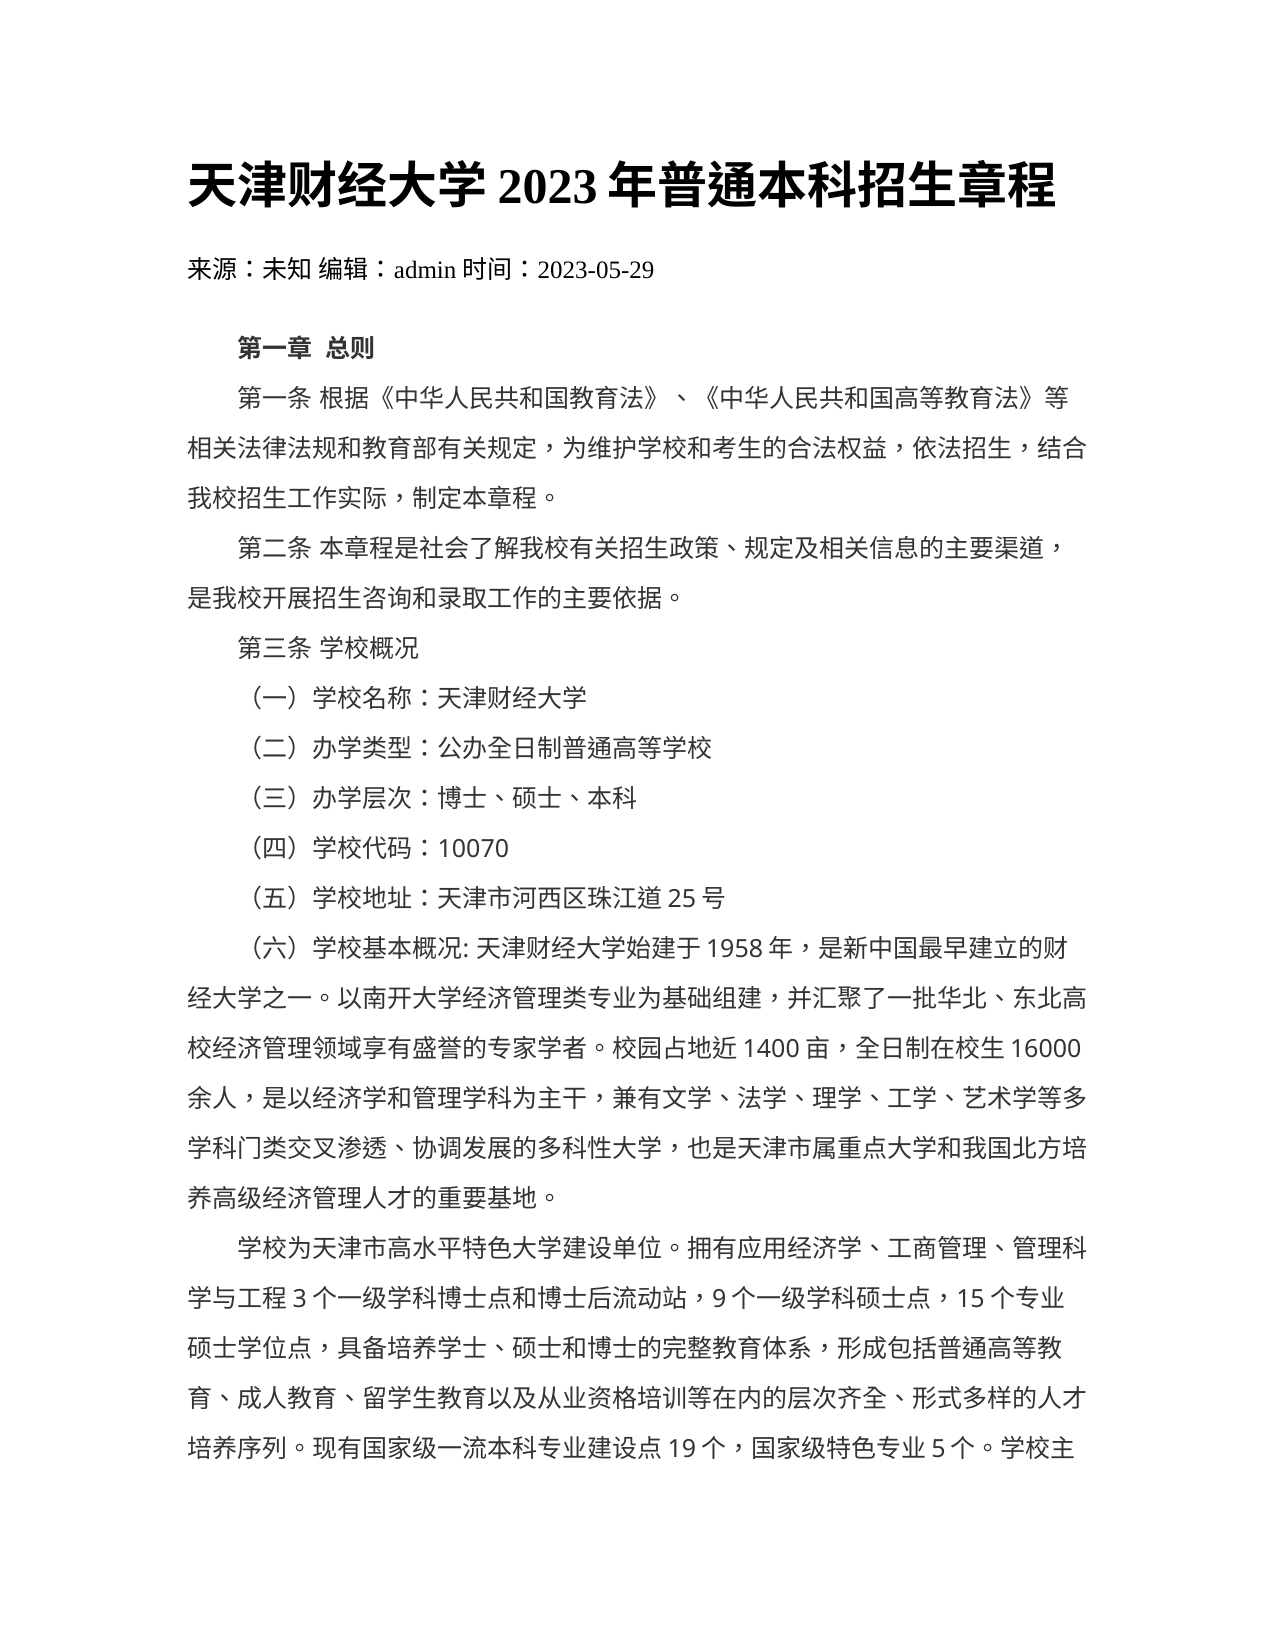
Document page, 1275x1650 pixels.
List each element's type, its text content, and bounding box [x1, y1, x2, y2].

text 第一条 根据《中华人民共和国教育法》、《中华人民共和国高等教育法》等相关法律法规和教育部有关规定，为维护学校和考生的合法权益，依法招生，结合我校招生工作实际，制定本章程。 [187, 364, 1087, 514]
text （二）办学类型：公办全日制普通高等学校 [187, 714, 1087, 764]
text （三）办学层次：博士、硕士、本科 [187, 764, 1087, 814]
text 来源：未知 编辑：admin 时间：2023-05-29 [187, 252, 1087, 286]
text 第二条 本章程是社会了解我校有关招生政策、规定及相关信息的主要渠道，是我校开展招生咨询和录取工作的主要依据。 [187, 514, 1087, 614]
text （一）学校名称：天津财经大学 [187, 664, 1087, 714]
text （六）学校基本概况: 天津财经大学始建于1958年，是新中国最早建立的财经大学之一。以南开大学经济管理类专业为基础组建，并汇聚了一批华北、东北高校经济管理领域享有盛誉的专家学者。校园占地近1400亩，全日制在校生16000余人，是以经济学和管理学科为主干，兼有文学、法学、理学、工学、艺术学等多学科门类交叉渗透、协调发展的多科性大学，也是天津市属重点大学和我国北方培养高级经济管理人才的重要基地。 [187, 914, 1087, 1214]
text 第一章 总则 [187, 314, 1087, 364]
text （四）学校代码：10070 [187, 814, 1087, 864]
text （五）学校地址：天津市河西区珠江道25号 [187, 864, 1087, 914]
text 第三条 学校概况 [187, 614, 1087, 664]
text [187, 1214, 1087, 1464]
subtitle 天津财经大学2023年普通本科招生章程 [187, 150, 1087, 218]
